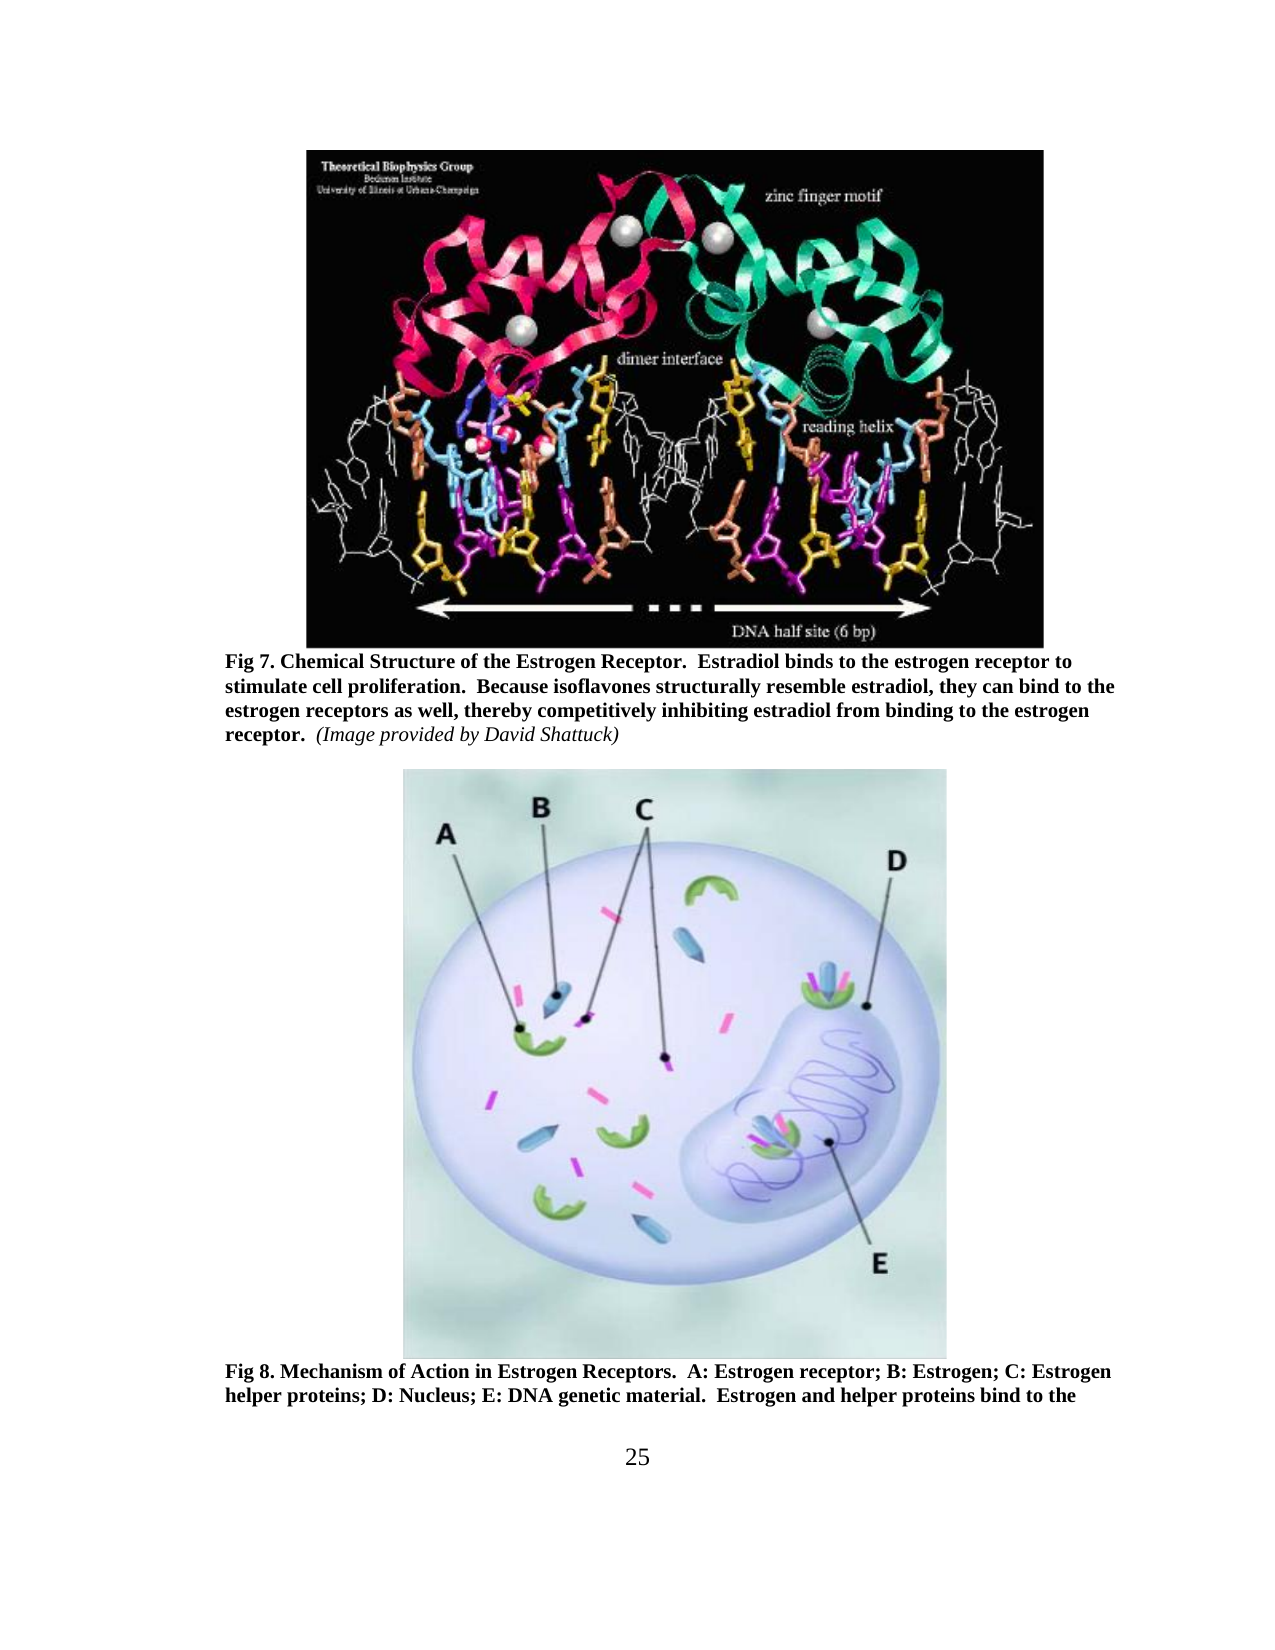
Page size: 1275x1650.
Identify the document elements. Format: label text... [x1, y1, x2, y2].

picture [306, 150, 1044, 650]
picture [403, 769, 947, 1359]
text Fig 7. Chemical Structure of the Estrogen Receptor. Estradiol binds to the estrogen receptor to stimulate cell proliferation. Because isoflavones structurally resemble estradiol, they can bind to the estrogen receptors as well, thereby competitively inhibiting estradiol from binding to the estrogen receptor. (Image provided by David Shattuck) [150, 649, 1125, 746]
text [150, 1359, 1125, 1407]
